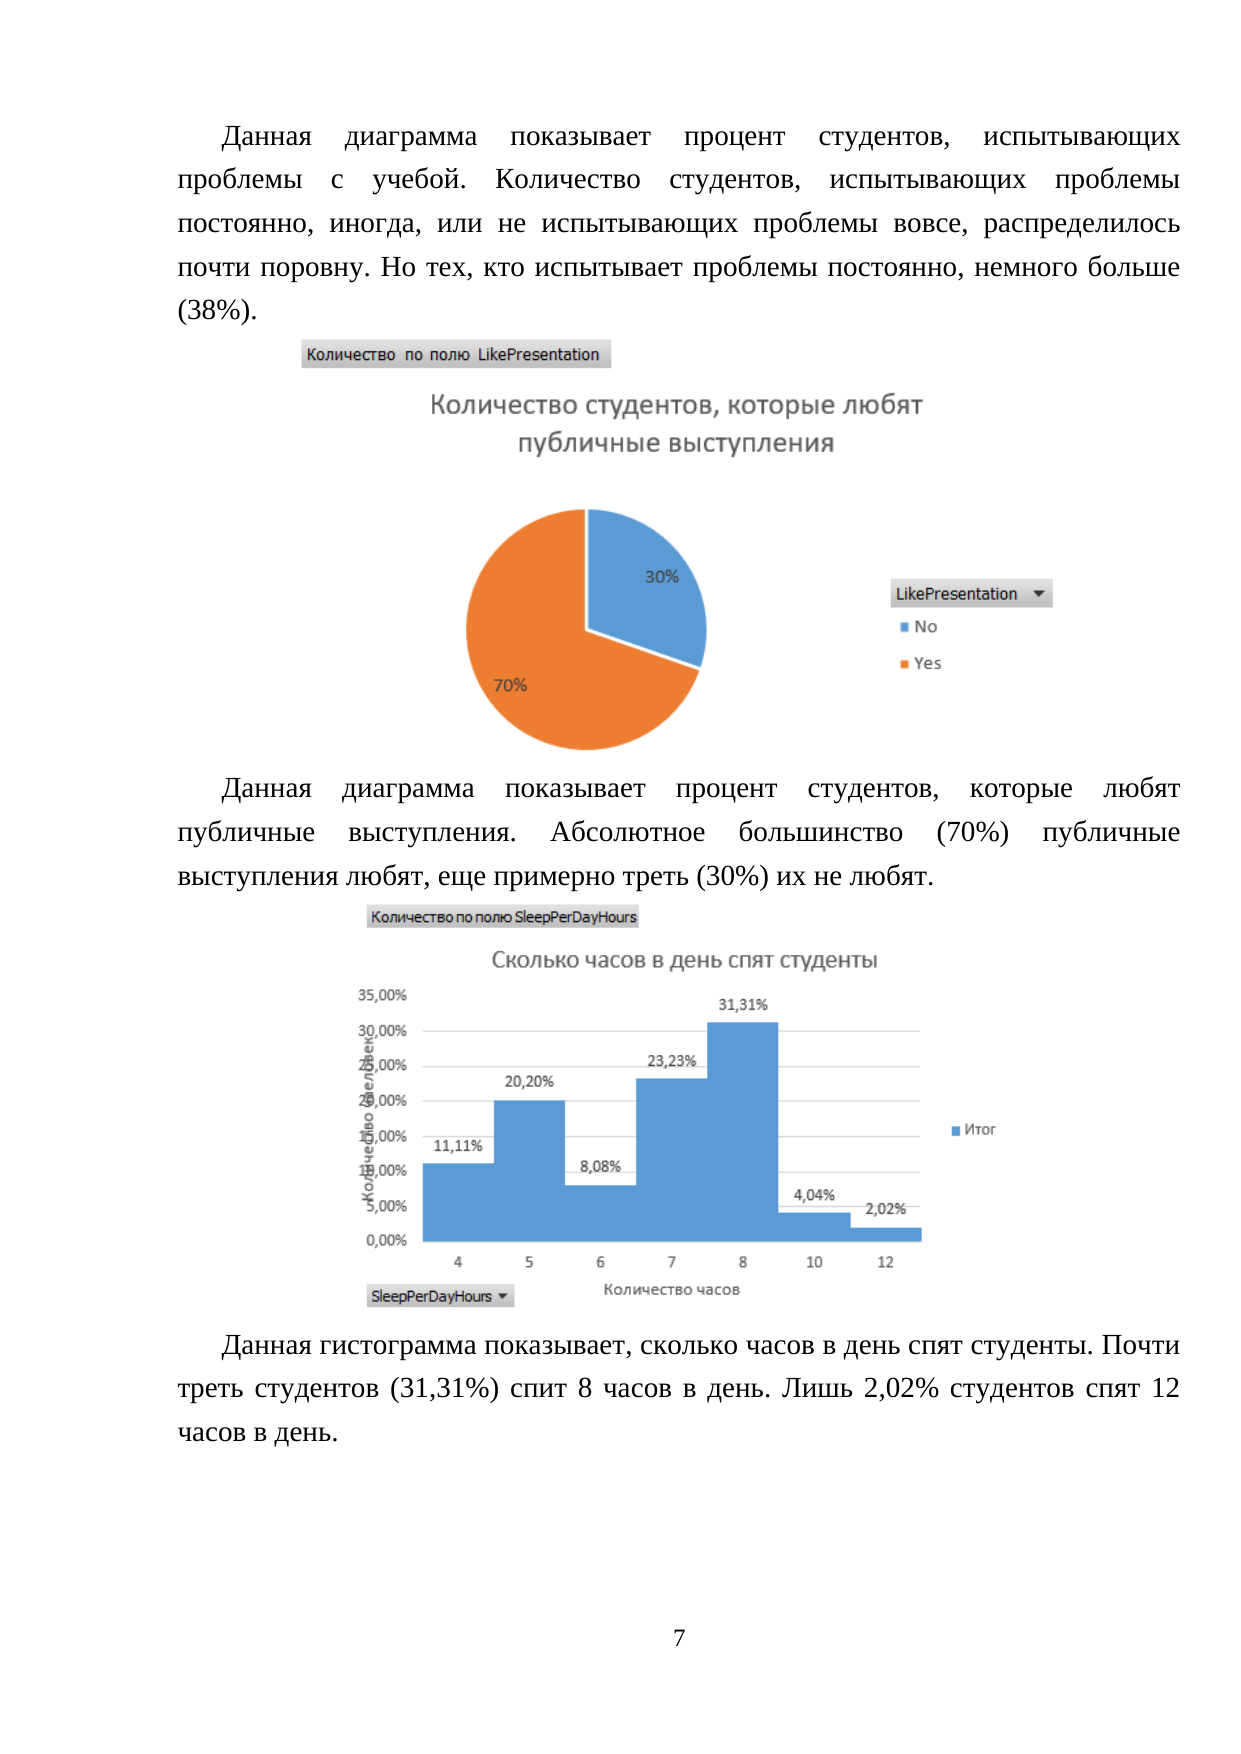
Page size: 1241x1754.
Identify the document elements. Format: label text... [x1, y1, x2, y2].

picture [358, 901, 1001, 1313]
text Данная гистограмма показывает, сколько часов в день спят студенты. Почти треть студентов (31,31%) спит 8 часов в день. Лишь 2,02% студентов спят 12 часов в день. [177, 1327, 1181, 1447]
text Данная диаграмма показывает процент студентов, испытывающих проблемы с учебой. Количество студентов, испытывающих проблемы постоянно, иногда, или не испытывающих проблемы вовсе, распределилось почти поровну. Но тех, кто испытывает проблемы постоянно, немного больше (38%). [177, 118, 1181, 326]
text Данная диаграмма показывает процент студентов, которые любят публичные выступления. Абсолютное большинство (70%) публичные выступления любят, еще примерно треть (30%) их не любят. [177, 771, 1181, 891]
picture [297, 335, 1061, 757]
